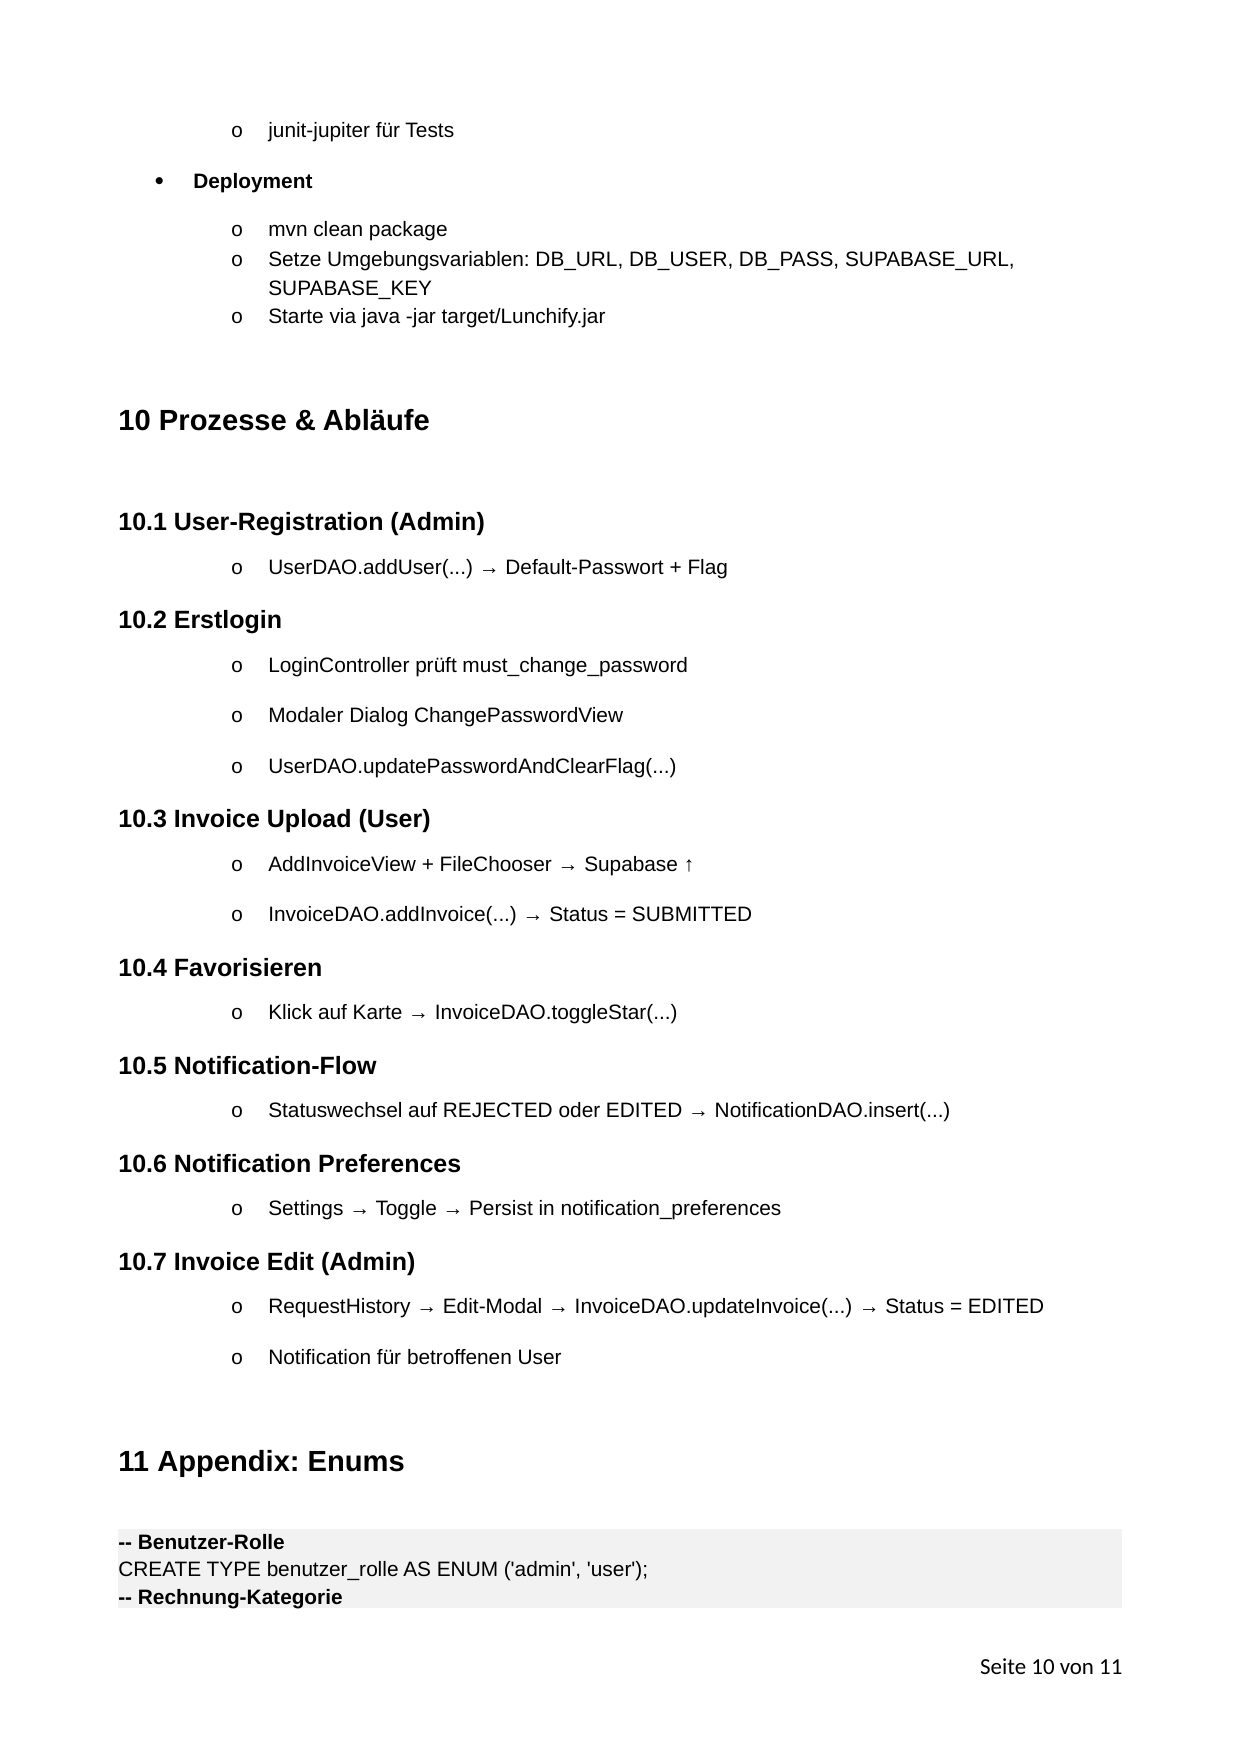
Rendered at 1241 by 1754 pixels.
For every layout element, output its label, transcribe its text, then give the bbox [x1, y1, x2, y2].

subtitle Invoice Upload (User) [118, 804, 1122, 833]
list UserDAO.updatePasswordAndClearFlag(...) [231, 754, 1122, 779]
text -- Benutzer-Rolle [118, 1529, 1122, 1553]
subtitle Appendix: Enums [118, 1444, 1122, 1477]
subtitle Invoice Edit (Admin) [118, 1247, 1122, 1276]
list Klick auf Karte → InvoiceDAO.toggleStar(...) [231, 1000, 1122, 1026]
list LoginController prüft must_change_password [231, 653, 1122, 678]
list AddInvoiceView + FileChooser → Supabase ↑ [231, 852, 1122, 877]
subtitle Favorisieren [118, 953, 1122, 981]
text -- Rechnung-Kategorie [118, 1584, 1122, 1608]
subtitle Erstlogin [118, 605, 1122, 634]
subtitle Notification Preferences [118, 1149, 1122, 1177]
list junit-jupiter für Tests [231, 118, 1122, 144]
list Statuswechsel auf REJECTED oder EDITED → NotificationDAO.insert(...) [231, 1098, 1122, 1124]
list Modaler Dialog ChangePasswordView [231, 703, 1122, 729]
text CREATE TYPE benutzer_rolle AS ENUM ('admin', 'user'); [118, 1557, 1122, 1581]
subtitle User-Registration (Admin) [118, 507, 1122, 536]
list Notification für betroffenen User [231, 1345, 1122, 1371]
subtitle Notification-Flow [118, 1051, 1122, 1079]
list Settings → Toggle → Persist in notification_preferences [231, 1196, 1122, 1222]
list Setze Umgebungsvariablen: DB_URL, DB_USER, DB_PASS, SUPABASE_URL, SUPABASE_KEY [231, 247, 1122, 300]
list mvn clean package [231, 217, 1122, 243]
list RequestHistory → Edit-Modal → InvoiceDAO.updateInvoice(...) → Status = EDITED [231, 1294, 1122, 1320]
list InvoiceDAO.addInvoice(...) → Status = SUBMITTED [231, 902, 1122, 928]
subtitle Prozesse & Abläufe [118, 402, 1122, 436]
list UserDAO.addUser(...) → Default-Passwort + Flag [231, 554, 1122, 580]
list Deployment [156, 169, 1122, 193]
list Starte via java -jar target/Lunchify.jar [231, 304, 1122, 329]
